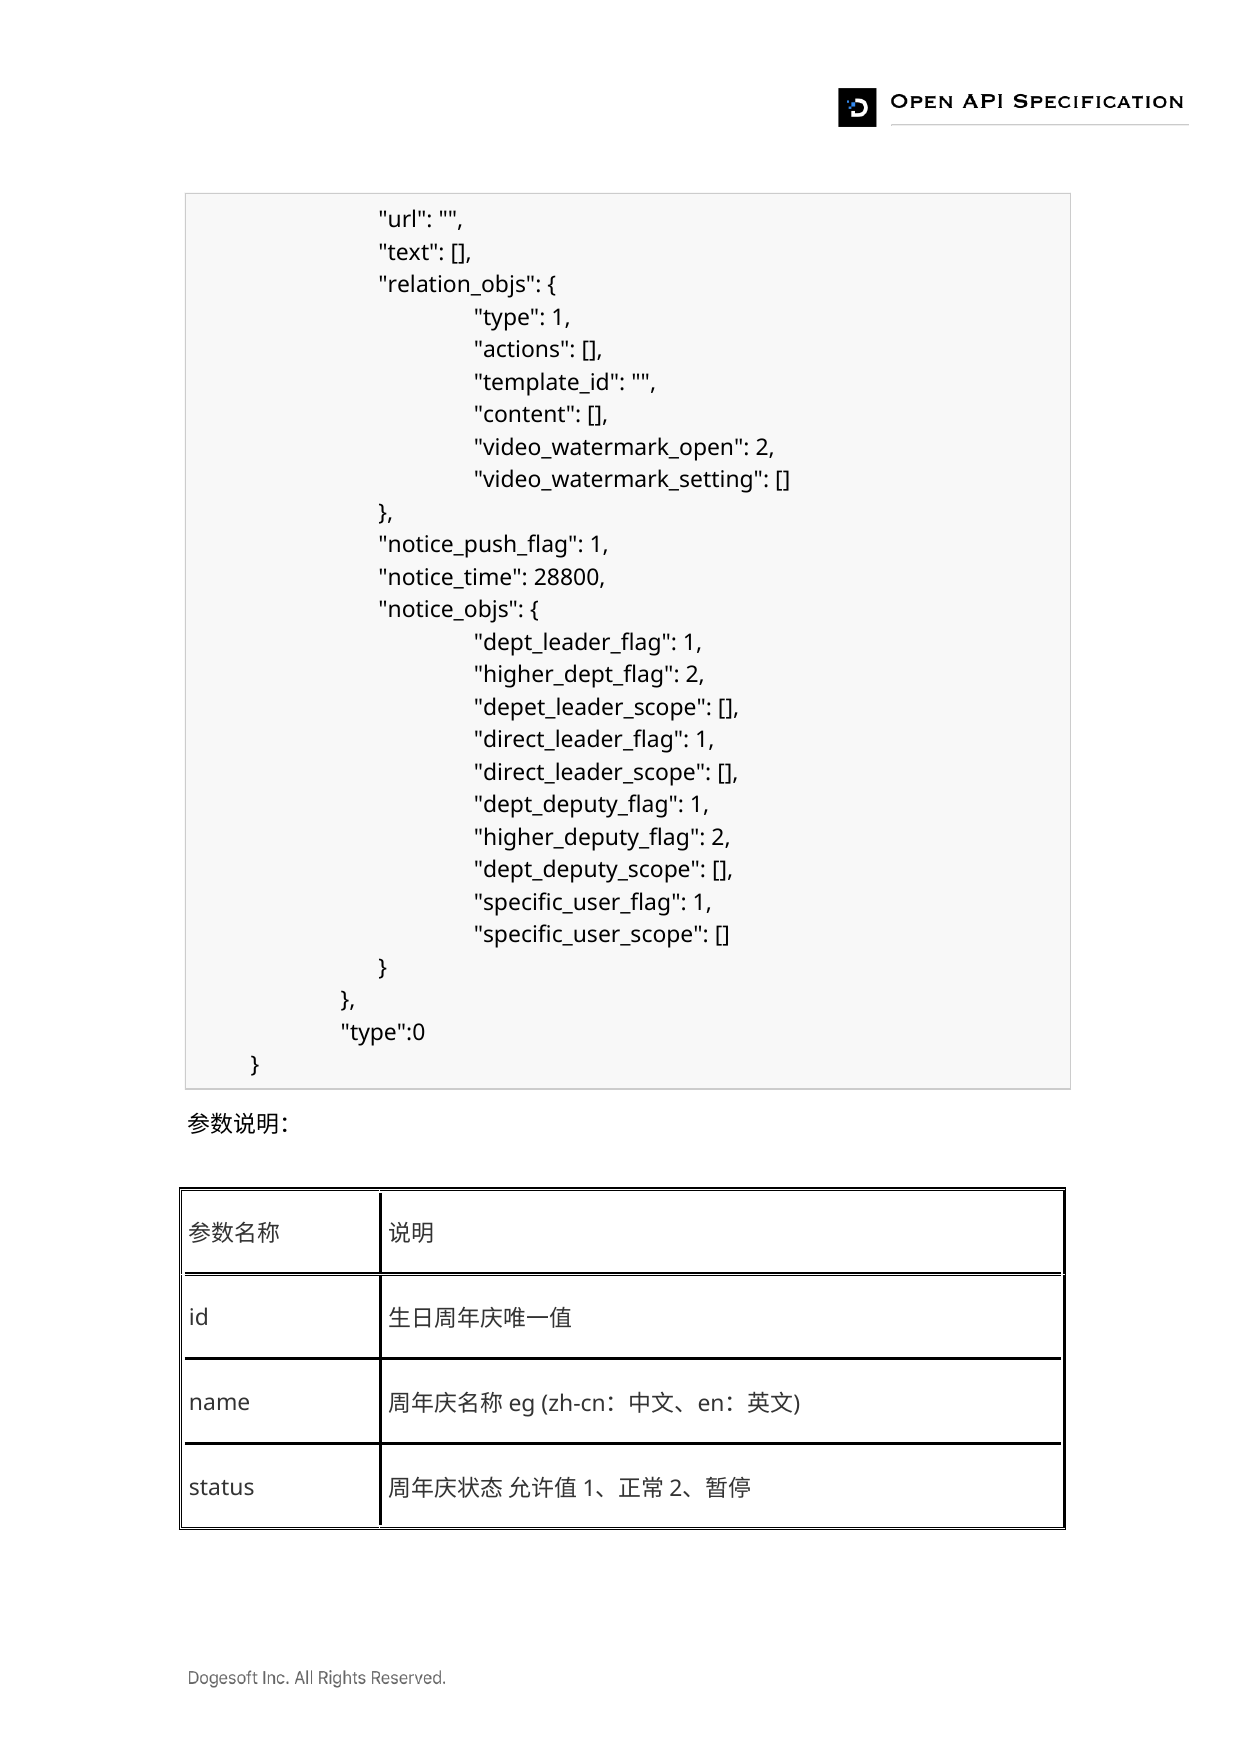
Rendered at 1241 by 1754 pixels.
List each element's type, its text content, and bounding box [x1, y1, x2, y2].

text "depet_leader_scope": [], [186, 680, 1070, 712]
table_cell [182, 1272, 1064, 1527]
picture [838, 88, 1189, 127]
text "content": [], [186, 387, 1070, 420]
text }, [186, 972, 1070, 1005]
picture [187, 1670, 447, 1688]
text "actions": [], [186, 322, 1070, 355]
text "relation_objs": { [186, 257, 1070, 290]
text }, [186, 485, 1070, 517]
text "video_watermark_open": 2, [186, 420, 1070, 452]
text "template_id": "", [186, 355, 1070, 387]
text "dept_deputy_scope": [], [186, 842, 1070, 875]
text "notice_push_flag": 1, [186, 517, 1070, 550]
text } [186, 1037, 1070, 1088]
text 参数说明： [187, 1090, 1053, 1155]
text "direct_leader_flag": 1, [186, 712, 1070, 745]
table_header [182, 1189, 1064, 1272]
text } [186, 940, 1070, 972]
text "notice_objs": { [186, 582, 1070, 615]
text "dept_leader_flag": 1, [186, 615, 1070, 647]
text "url": "", [186, 194, 1070, 225]
text "type": 1, [186, 290, 1070, 322]
text "text": [], [186, 225, 1070, 257]
text "specific_user_scope": [] [186, 907, 1070, 940]
text "type":0 [186, 1005, 1070, 1037]
text "higher_dept_flag": 2, [186, 647, 1070, 680]
text "video_watermark_setting": [] [186, 452, 1070, 485]
text "higher_deputy_flag": 2, [186, 810, 1070, 842]
text "dept_deputy_flag": 1, [186, 777, 1070, 810]
text "notice_time": 28800, [186, 550, 1070, 582]
text "specific_user_flag": 1, [186, 875, 1070, 907]
text "direct_leader_scope": [], [186, 745, 1070, 777]
